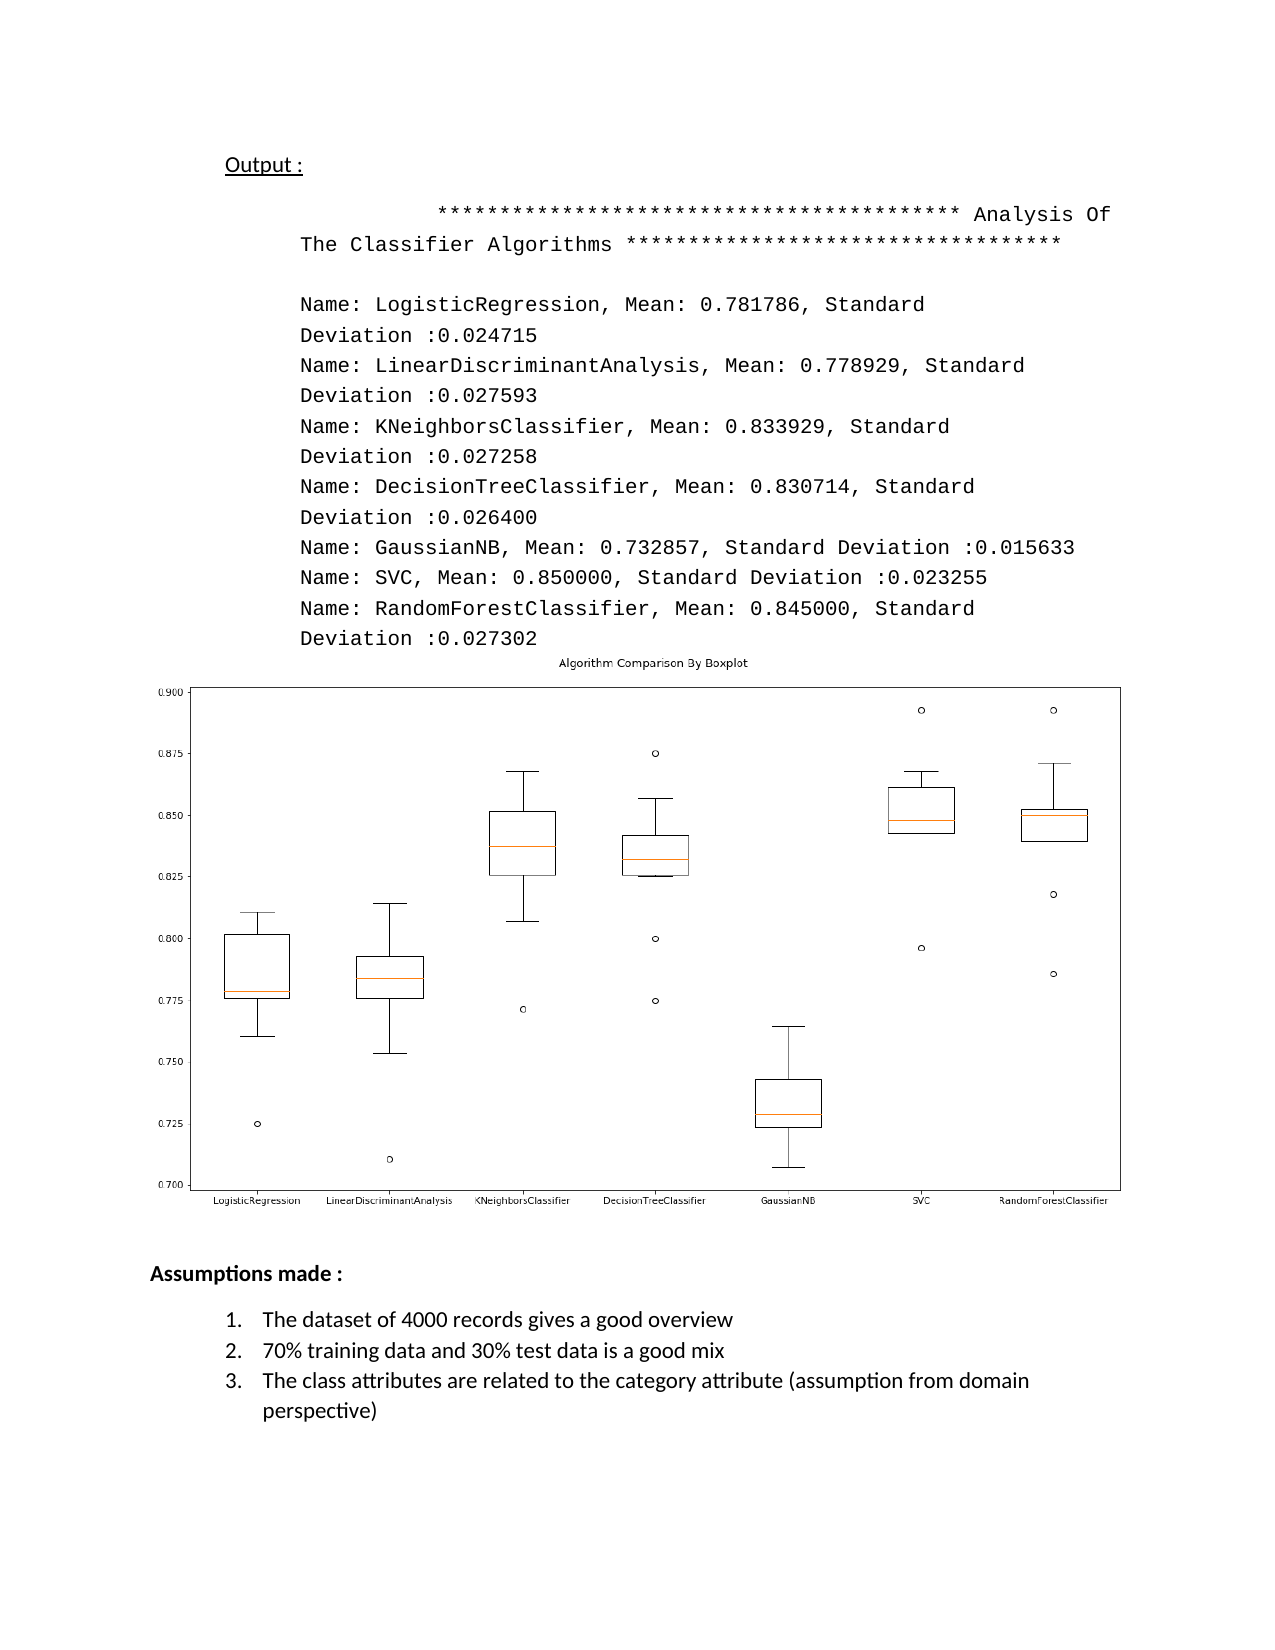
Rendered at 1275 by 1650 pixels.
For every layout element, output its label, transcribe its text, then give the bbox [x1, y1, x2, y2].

text Name: GaussianNB, Mean: 0.732857, Standard Deviation :0.015633 [300, 530, 1125, 561]
text Name: RandomForestClassifier, Mean: 0.845000, Standard Deviation :0.027302 [300, 591, 1125, 651]
text Name: SVC, Mean: 0.850000, Standard Deviation :0.023255 [300, 561, 1125, 591]
text ****************************************** Analysis Of The Classifier Algorithms *********************************** [300, 197, 1125, 257]
list 70% training data and 30% test data is a good mix [225, 1336, 1125, 1364]
text Output : [150, 150, 1125, 178]
text Name: LogisticRegression, Mean: 0.781786, Standard Deviation :0.024715 [300, 288, 1125, 348]
text Name: KNeighborsClassifier, Mean: 0.833929, Standard Deviation :0.027258 [300, 409, 1125, 470]
picture [150, 651, 1125, 1212]
list The dataset of 4000 records gives a good overview [225, 1306, 1125, 1334]
text Assumptions made : [150, 1259, 1125, 1287]
list The class attributes are related to the category attribute (assumption from domain perspective) [225, 1366, 1125, 1424]
text Name: DecisionTreeClassifier, Mean: 0.830714, Standard Deviation :0.026400 [300, 470, 1125, 530]
text Name: LinearDiscriminantAnalysis, Mean: 0.778929, Standard Deviation :0.027593 [300, 348, 1125, 409]
